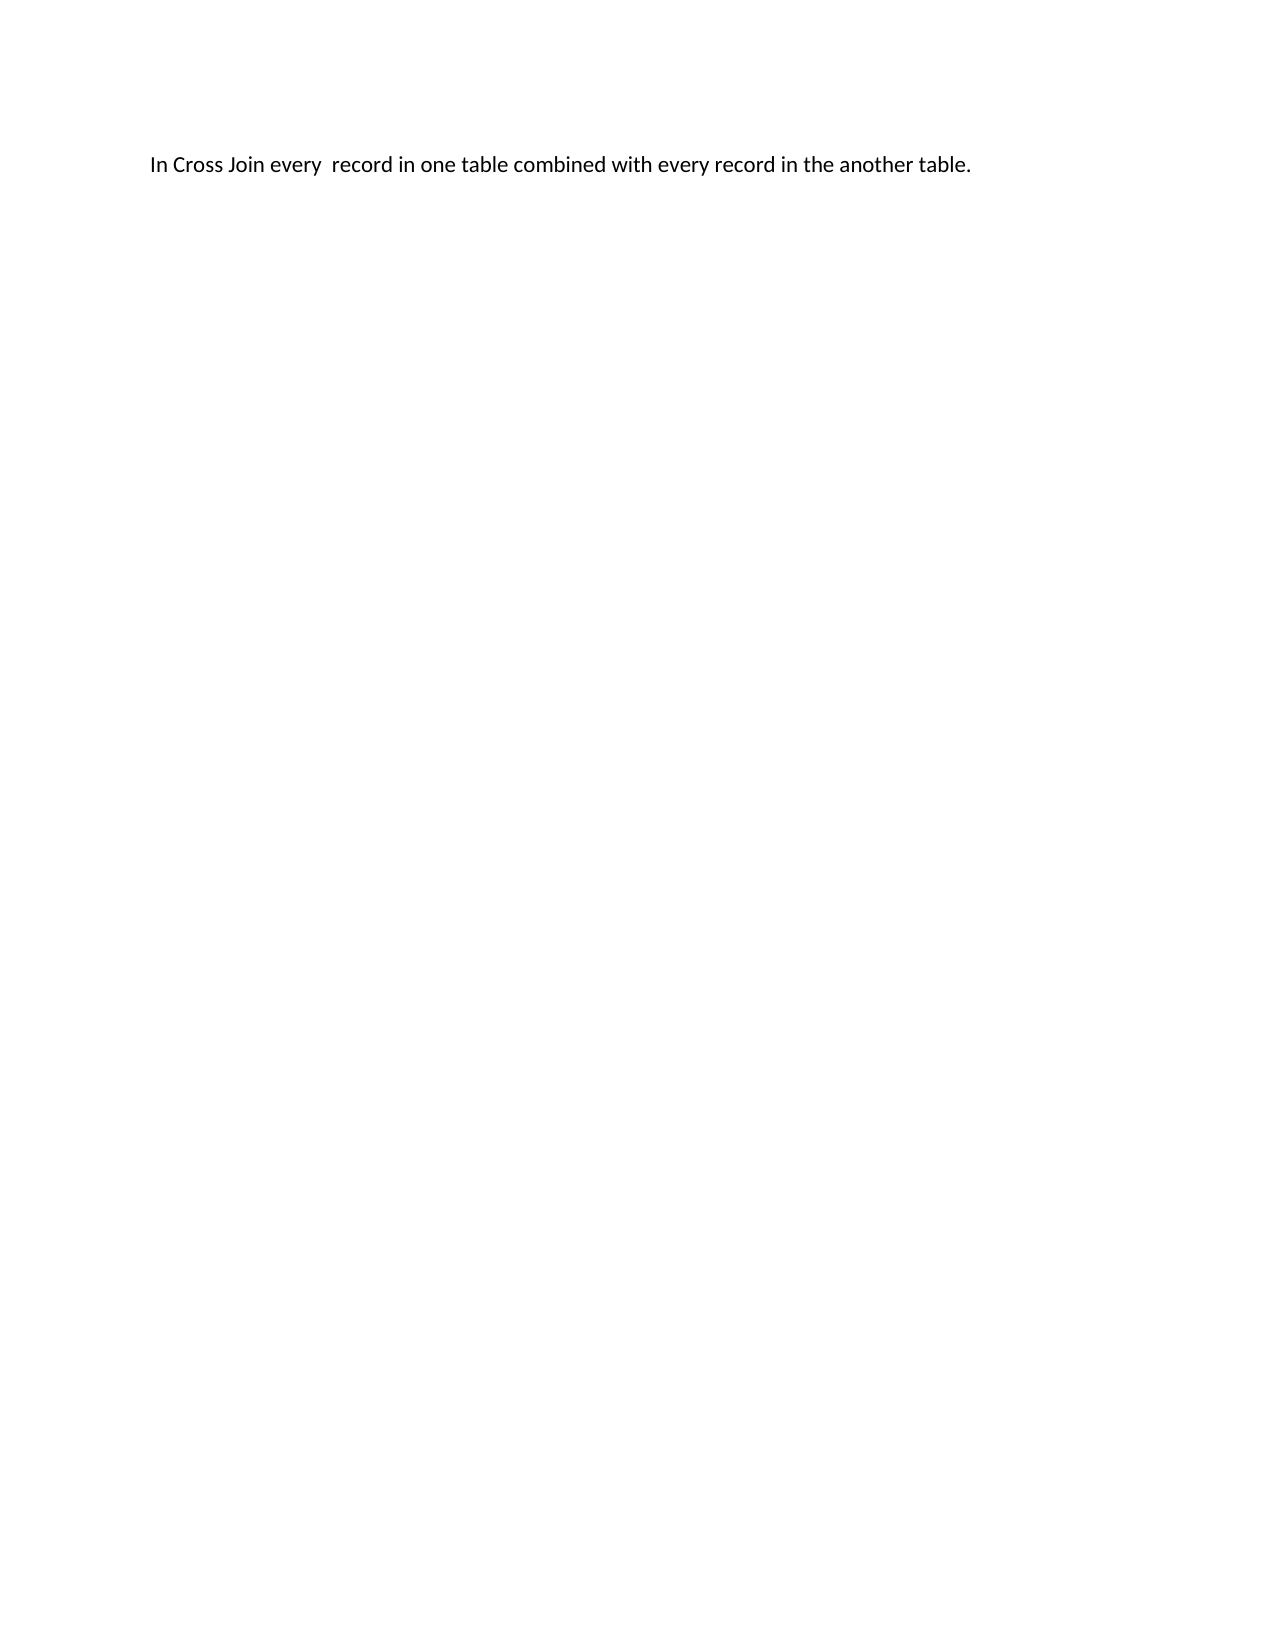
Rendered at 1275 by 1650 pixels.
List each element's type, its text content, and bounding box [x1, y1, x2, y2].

text In Cross Join every record in one table combined with every record in the another table. [150, 150, 1125, 178]
